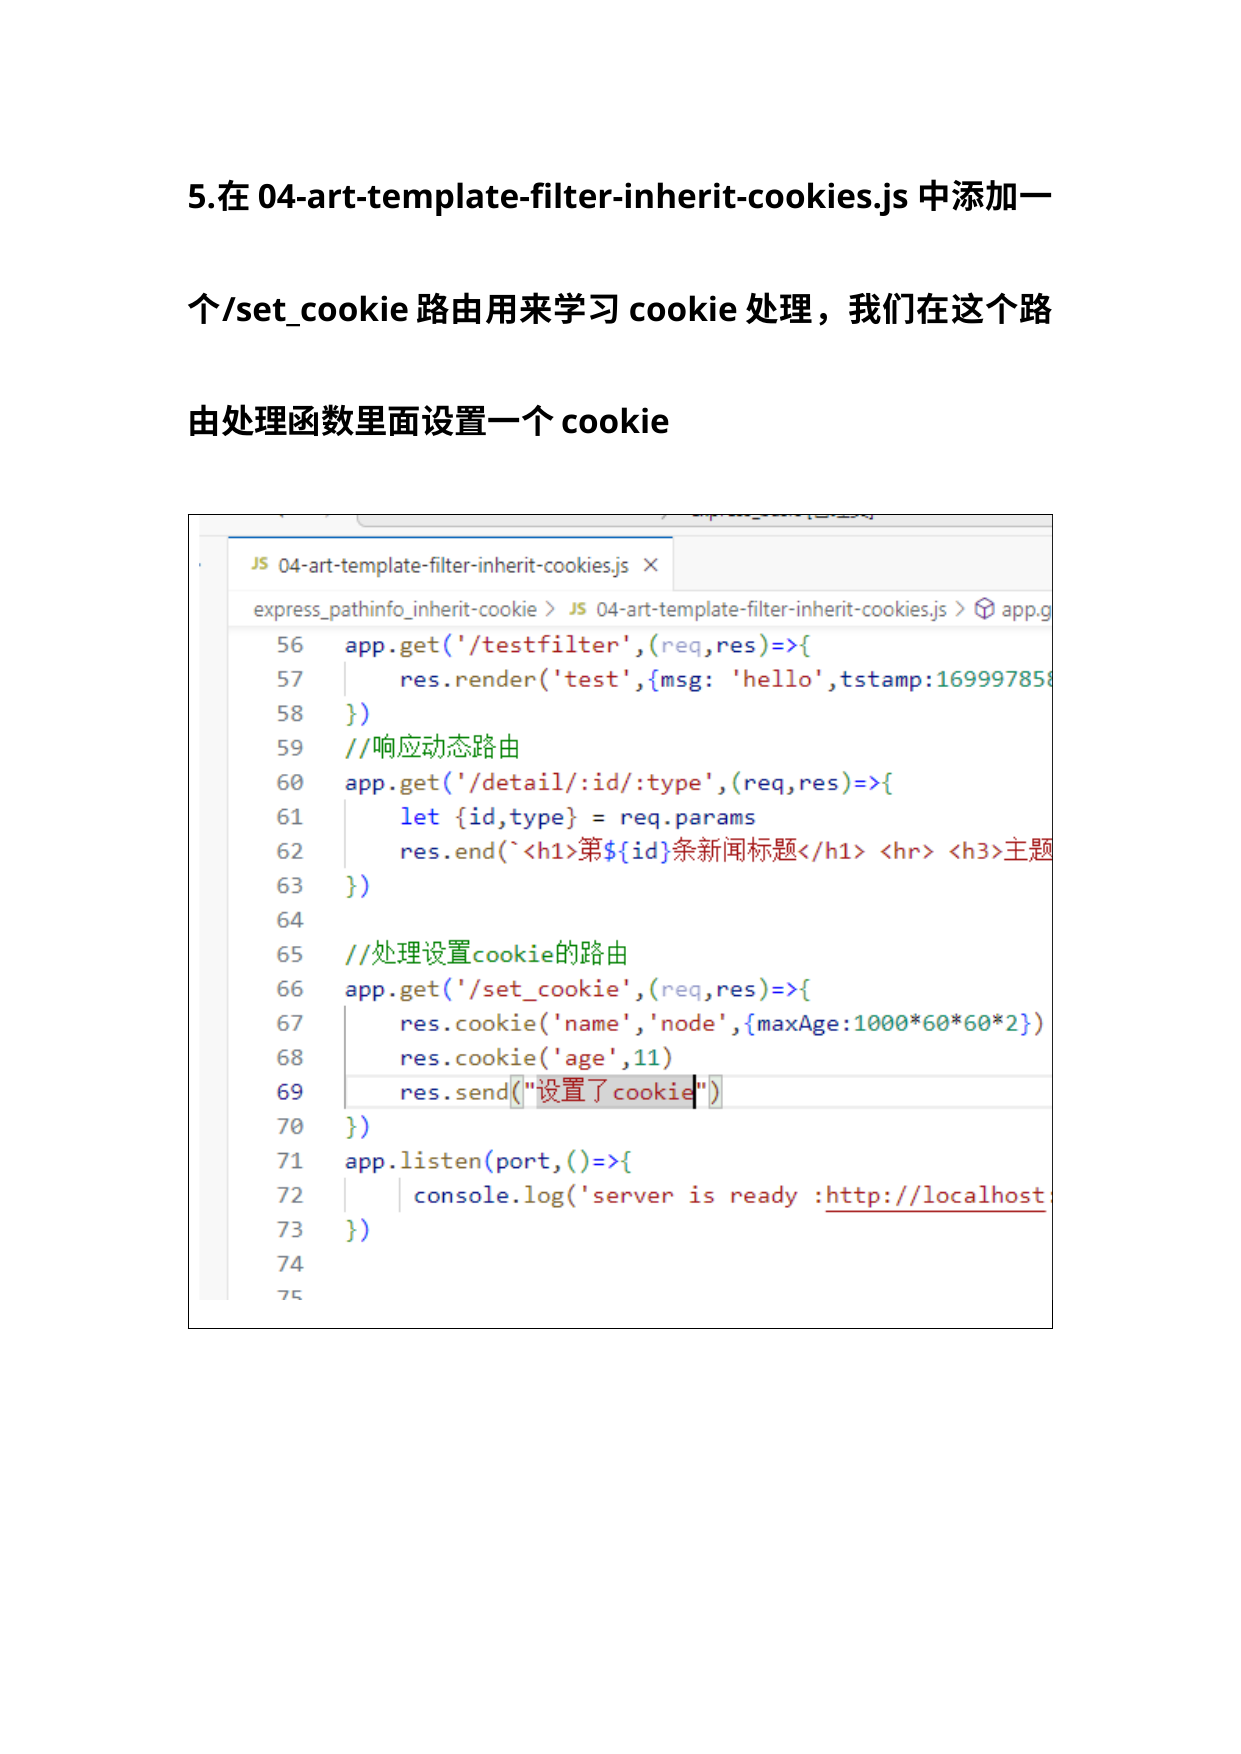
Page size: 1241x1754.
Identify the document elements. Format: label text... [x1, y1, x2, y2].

table_header [189, 515, 1052, 1328]
picture [199, 515, 1053, 1300]
subtitle 5.在04-art-template-filter-inherit-cookies.js中添加一个/set_cookie路由用来学习cookie处理，我们在这个路由处理函数里面设置一个cookie [187, 162, 1053, 452]
